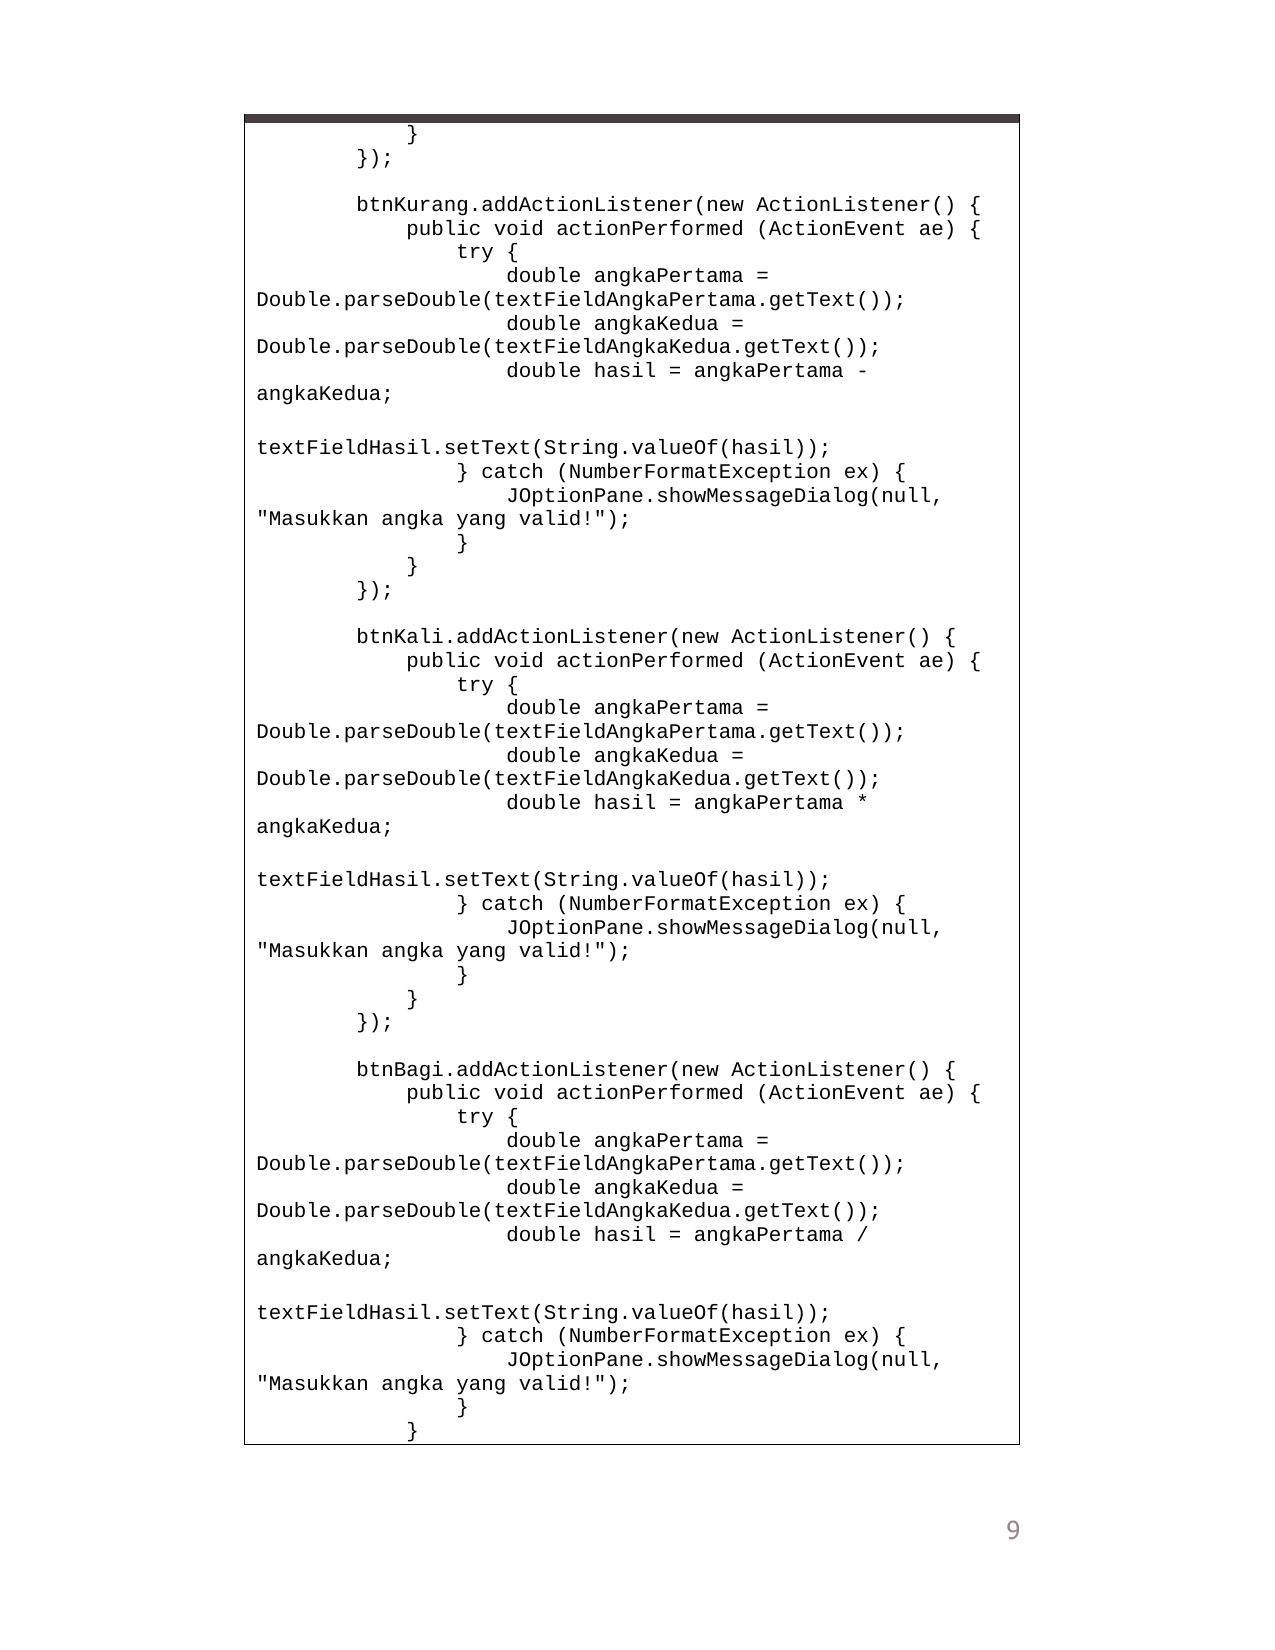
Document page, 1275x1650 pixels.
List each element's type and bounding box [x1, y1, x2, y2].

table_header [245, 123, 1019, 1443]
